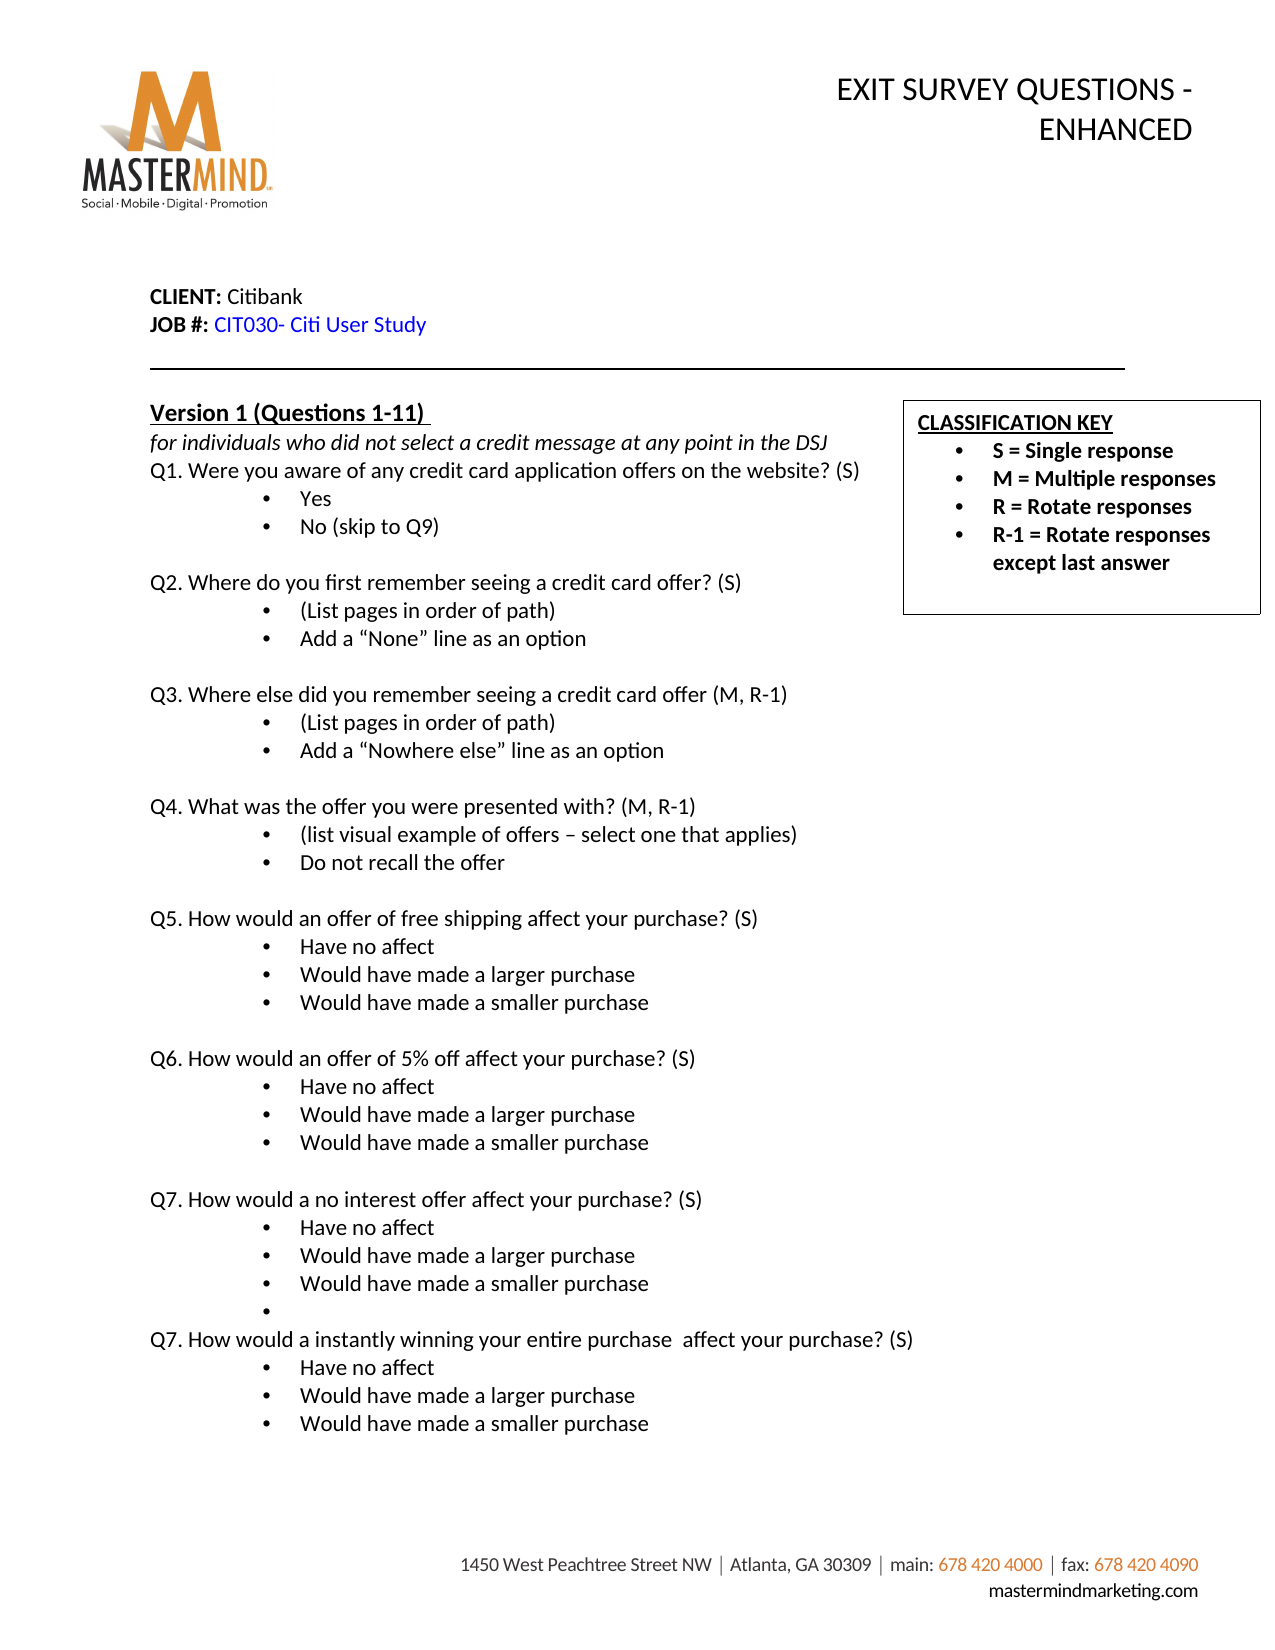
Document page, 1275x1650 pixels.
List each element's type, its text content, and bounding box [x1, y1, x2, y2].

list Would have made a smaller purchase [262, 1409, 1125, 1437]
list (list visual example of offers – select one that applies) [262, 820, 1125, 848]
list Would have made a larger purchase [262, 1241, 1125, 1269]
list Do not recall the offer [262, 848, 1125, 876]
list Would have made a smaller purchase [262, 1269, 1125, 1297]
list Would have made a larger purchase [262, 960, 1125, 988]
text Q4. What was the offer you were presented with? (M, R-1) [150, 792, 1125, 820]
list Have no affect [262, 1213, 1125, 1241]
list Add a “Nowhere else” line as an option [262, 736, 1125, 764]
list (List pages in order of path) [262, 596, 1125, 624]
text Q1. Were you aware of any credit card application offers on the website? (S) [150, 456, 903, 484]
list Have no affect [262, 1353, 1125, 1381]
list Would have made a smaller purchase [262, 988, 1125, 1016]
picture [75, 67, 275, 216]
list (List pages in order of path) [262, 708, 1125, 736]
text Q6. How would an offer of 5% off affect your purchase? (S) [150, 1044, 1125, 1072]
text Q5. How would an offer of free shipping affect your purchase? (S) [150, 904, 1125, 932]
list Have no affect [262, 932, 1125, 960]
list No (skip to Q9) [262, 512, 903, 540]
text JOB #: CIT030- Citi User Study [150, 310, 1125, 338]
list Version 1 (Questions 1-11) [150, 397, 1125, 428]
list Yes [262, 484, 903, 512]
text Q2. Where do you first remember seeing a credit card offer? (S) [150, 568, 903, 596]
text Q7. How would a no interest offer affect your purchase? (S) [150, 1185, 1125, 1213]
text Q3. Where else did you remember seeing a credit card offer (M, R-1) [150, 680, 1125, 708]
text for individuals who did not select a credit message at any point in the DSJ [150, 428, 903, 456]
text Q7. How would a instantly winning your entire purchase affect your purchase? (S) [150, 1325, 1125, 1353]
list Add a “None” line as an option [262, 624, 1125, 652]
text CLIENT: Citibank [150, 282, 1125, 310]
list Would have made a smaller purchase [262, 1128, 1125, 1185]
list Would have made a larger purchase [262, 1101, 1125, 1128]
list Have no affect [262, 1072, 1125, 1101]
list Would have made a larger purchase [262, 1381, 1125, 1409]
